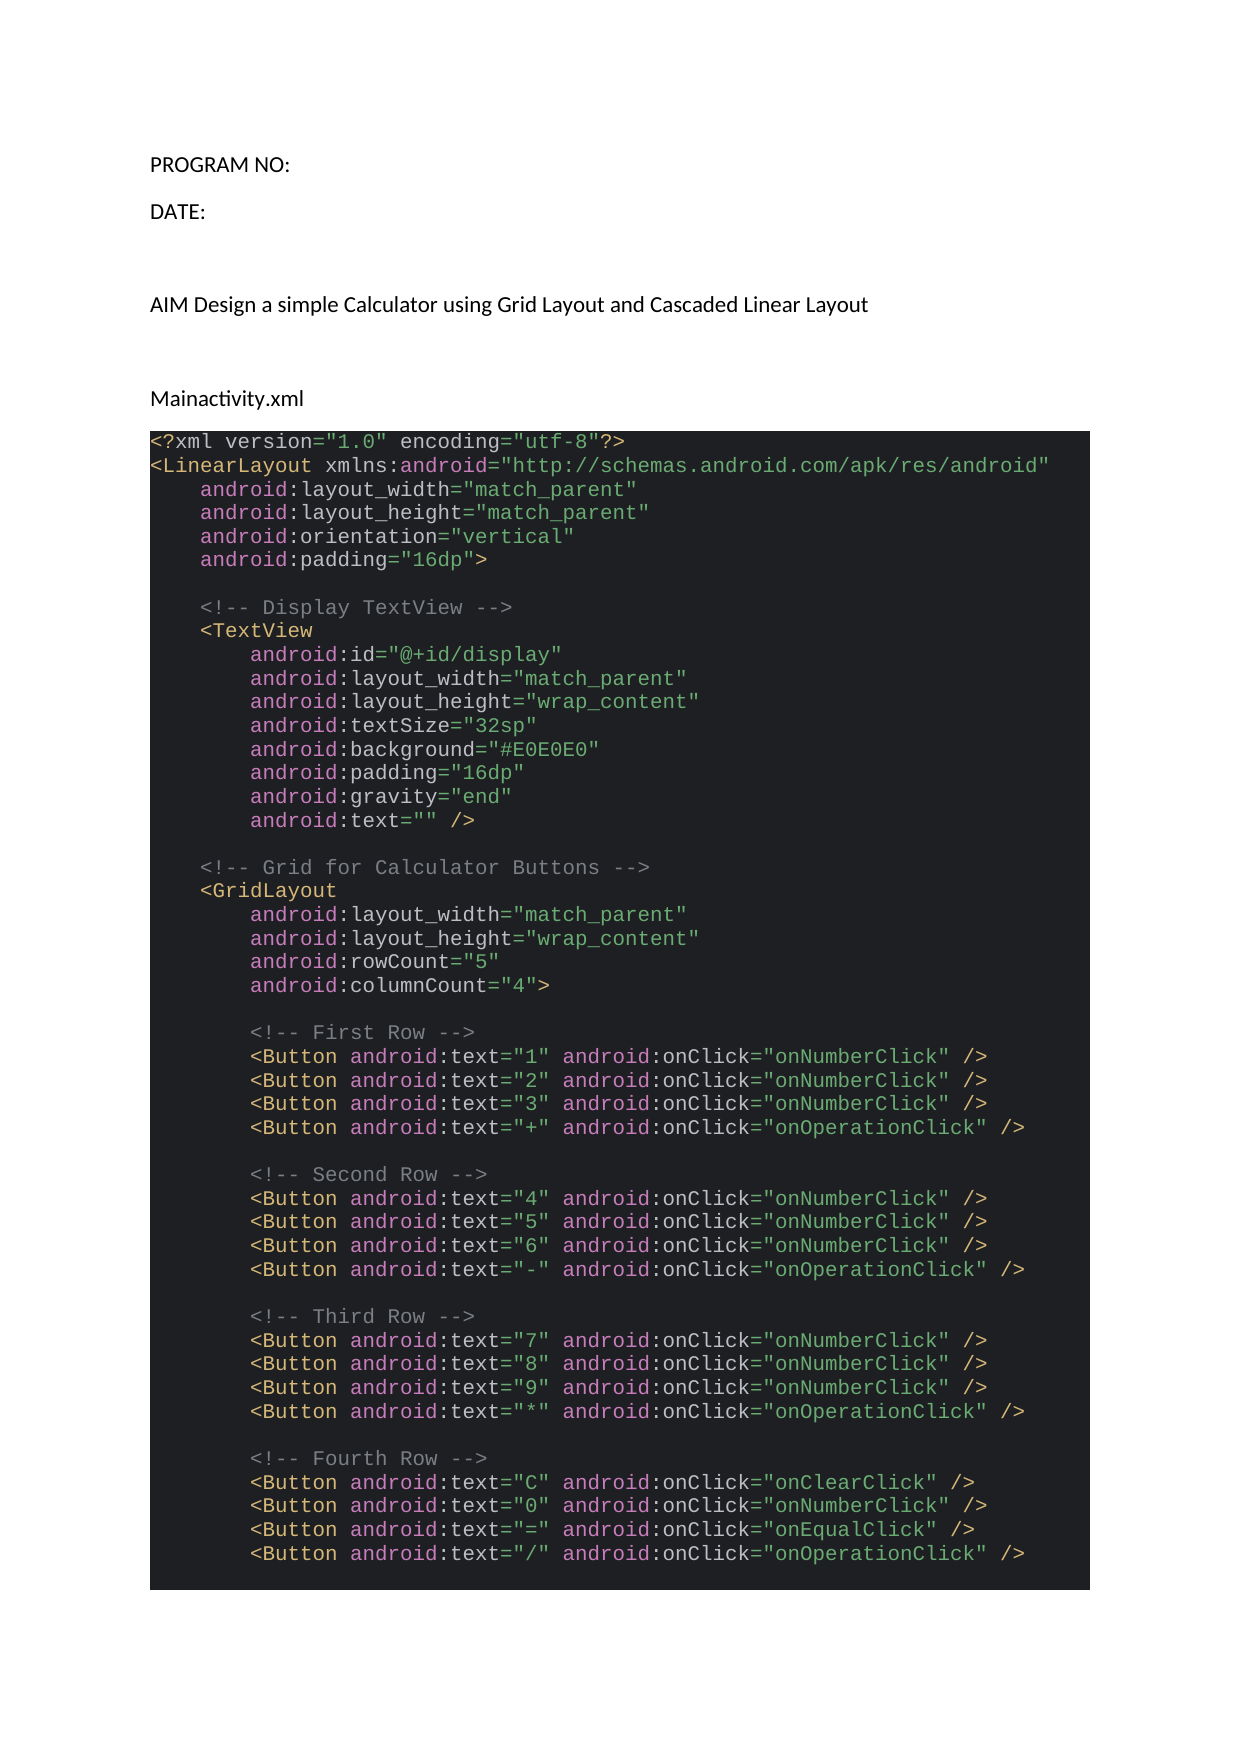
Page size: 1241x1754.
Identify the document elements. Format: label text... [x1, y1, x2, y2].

text AIM Design a simple Calculator using Grid Layout and Cascaded Linear Layout [150, 291, 1090, 319]
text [150, 431, 1090, 1590]
text PROGRAM NO: [150, 150, 1090, 178]
text Mainactivity.xml [150, 384, 1090, 412]
text DATE: [150, 197, 1090, 225]
